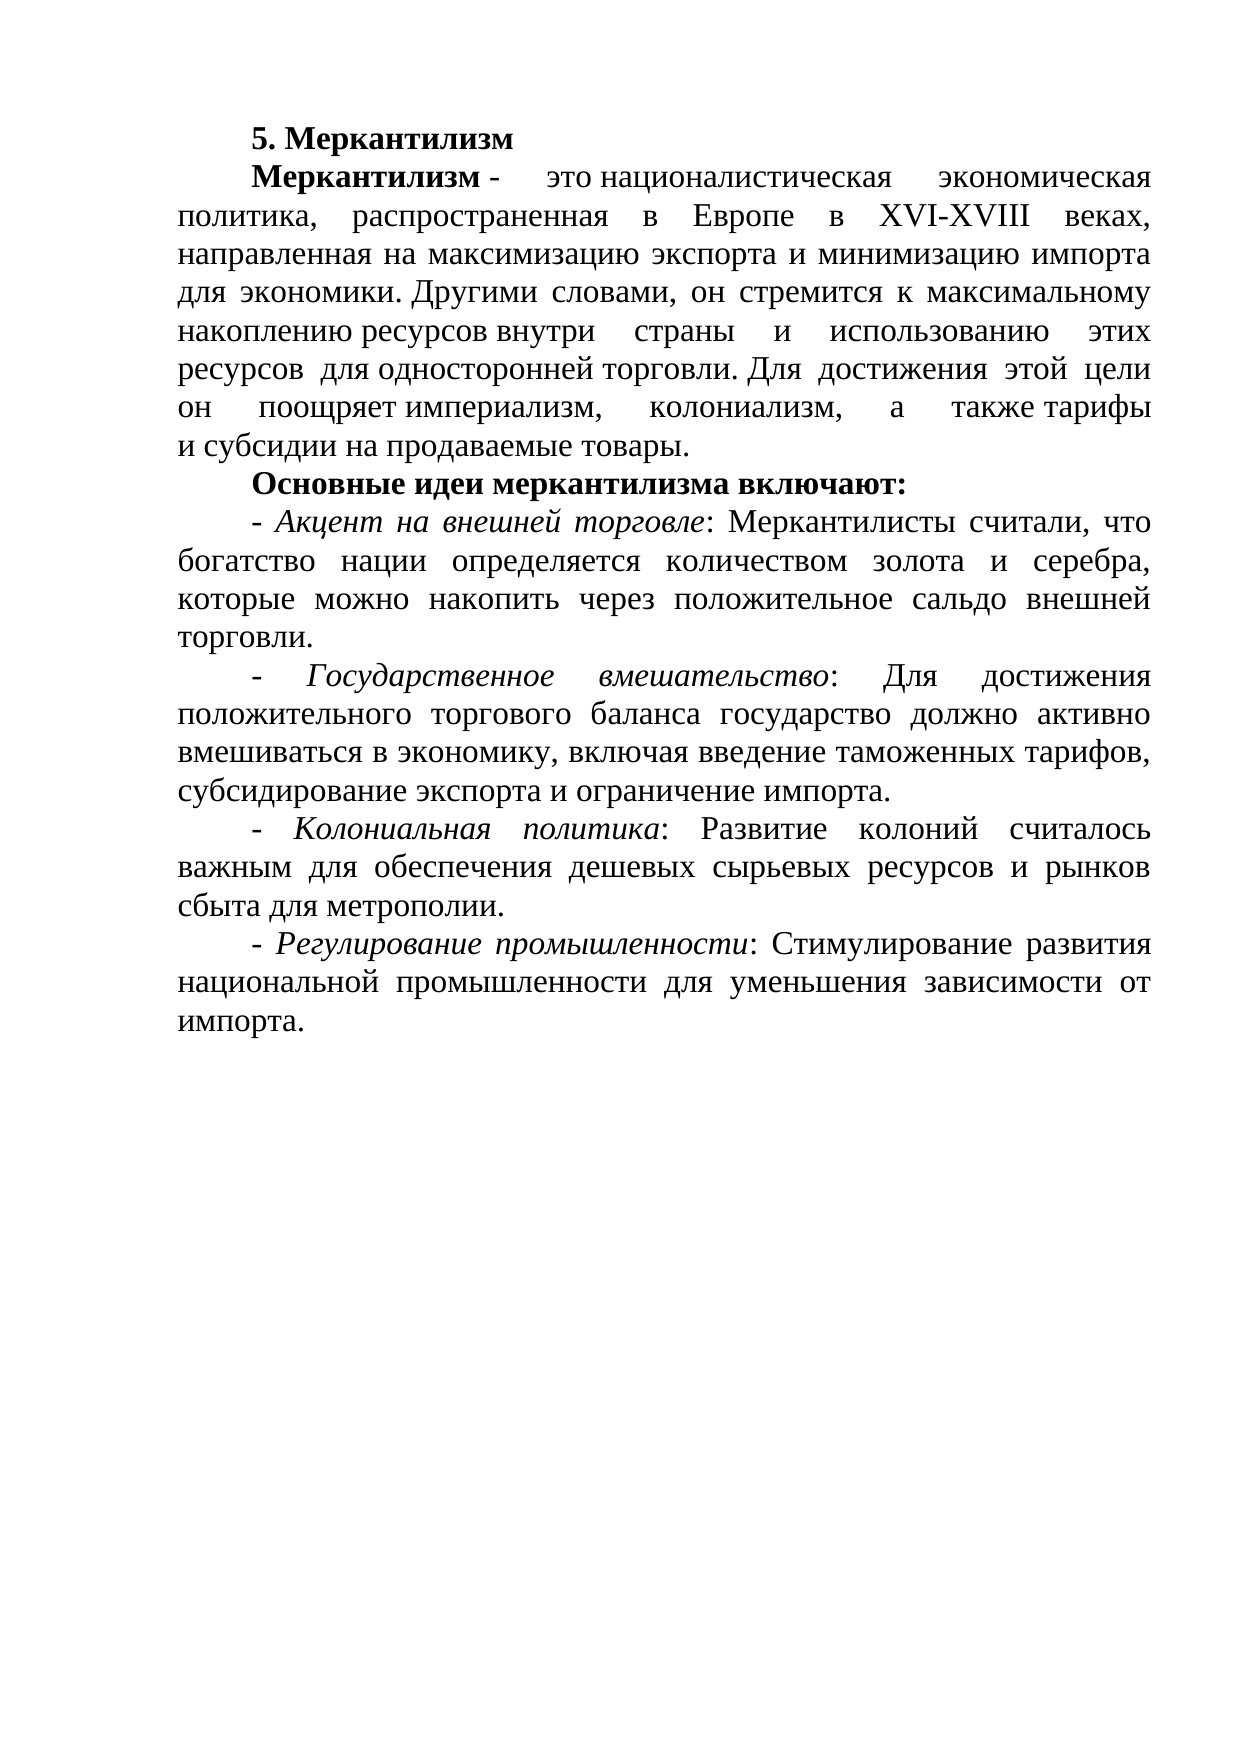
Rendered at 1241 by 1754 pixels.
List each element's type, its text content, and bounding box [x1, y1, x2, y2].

text Меркантилизм - это националистическая экономическая политика, распространенная в Европе в XVI-XVIII веках, направленная на максимизацию экспорта и минимизацию импорта для экономики. Другими словами, он стремится к максимальному накоплению ресурсов внутри страны и использованию этих ресурсов для односторонней торговли. Для достижения этой цели он поощряет империализм, колониализм, а также тарифы и субсидии на продаваемые товары. [177, 156, 1152, 463]
text Основные идеи меркантилизма включают: [177, 463, 1152, 501]
text - Акцент на внешней торговле: Меркантилисты считали, что богатство нации определяется количеством золота и серебра, которые можно накопить через положительное сальдо внешней торговли. [177, 501, 1152, 655]
text 5. Меркантилизм [177, 118, 1152, 156]
text - Колониальная политика: Развитие колоний считалось важным для обеспечения дешевых сырьевых ресурсов и рынков сбыта для метрополии. [177, 808, 1152, 923]
text - Регулирование промышленности: Стимулирование развития национальной промышленности для уменьшения зависимости от импорта. [177, 923, 1152, 1038]
text - Государственное вмешательство: Для достижения положительного торгового баланса государство должно активно вмешиваться в экономику, включая введение таможенных тарифов, субсидирование экспорта и ограничение импорта. [177, 655, 1152, 808]
